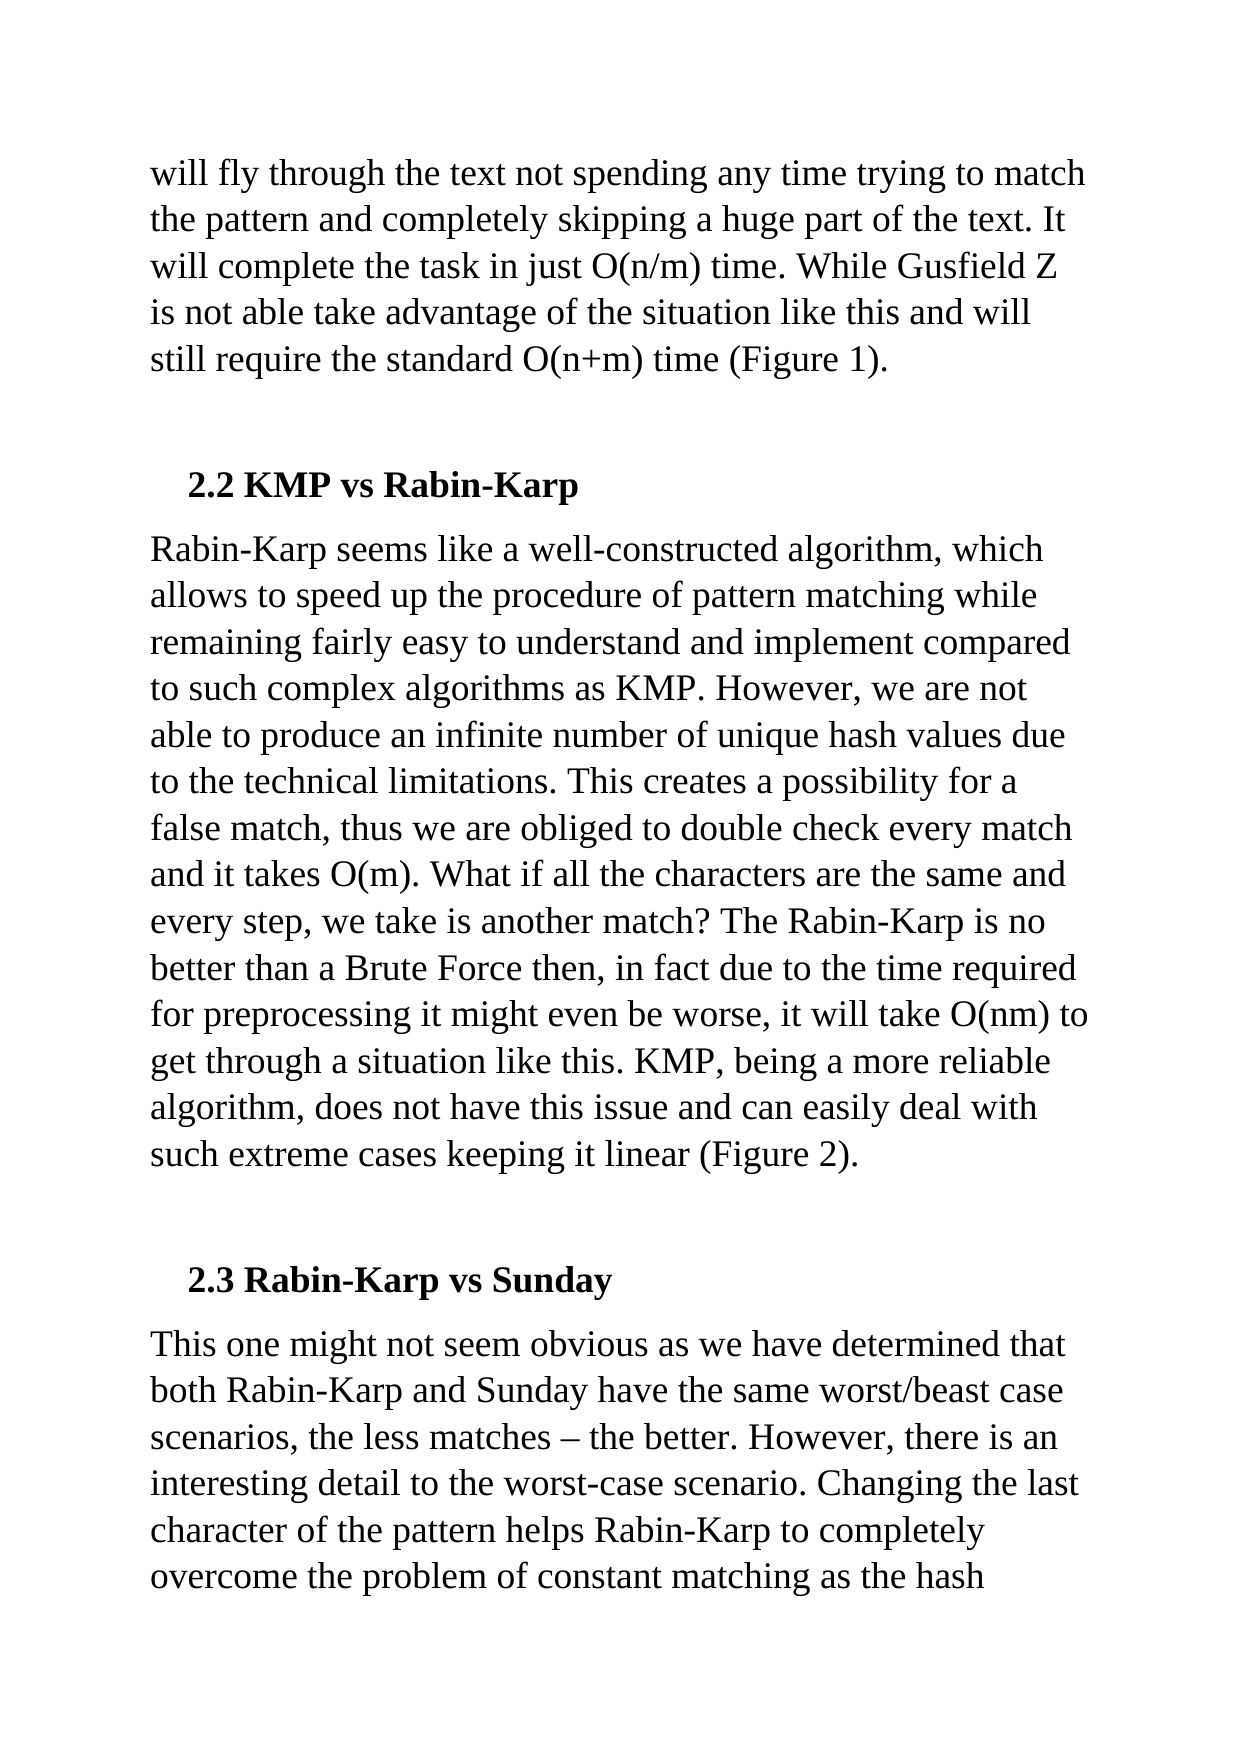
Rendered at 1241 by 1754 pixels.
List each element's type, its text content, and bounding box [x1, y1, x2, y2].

text 2.3 Rabin-Karp vs Sunday [150, 1258, 1090, 1301]
text Rabin-Karp seems like a well-constructed algorithm, which allows to speed up the procedure of pattern matching while remaining fairly easy to understand and implement compared to such complex algorithms as KMP. However, we are not able to produce an infinite number of unique hash values due to the technical limitations. This creates a possibility for a false match, thus we are obliged to double check every match and it takes O(m). What if all the characters are the same and every step, we take is another match? The Rabin-Karp is no better than a Brute Force then, in fact due to the time required for preprocessing it might even be worse, it will take O(nm) to get through a situation like this. KMP, being a more reliable algorithm, does not have this issue and can easily deal with such extreme cases keeping it linear (Figure 2). [150, 526, 1090, 1174]
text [150, 1321, 1090, 1597]
text 2.2 KMP vs Rabin-Karp [150, 463, 1090, 506]
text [150, 150, 1090, 379]
